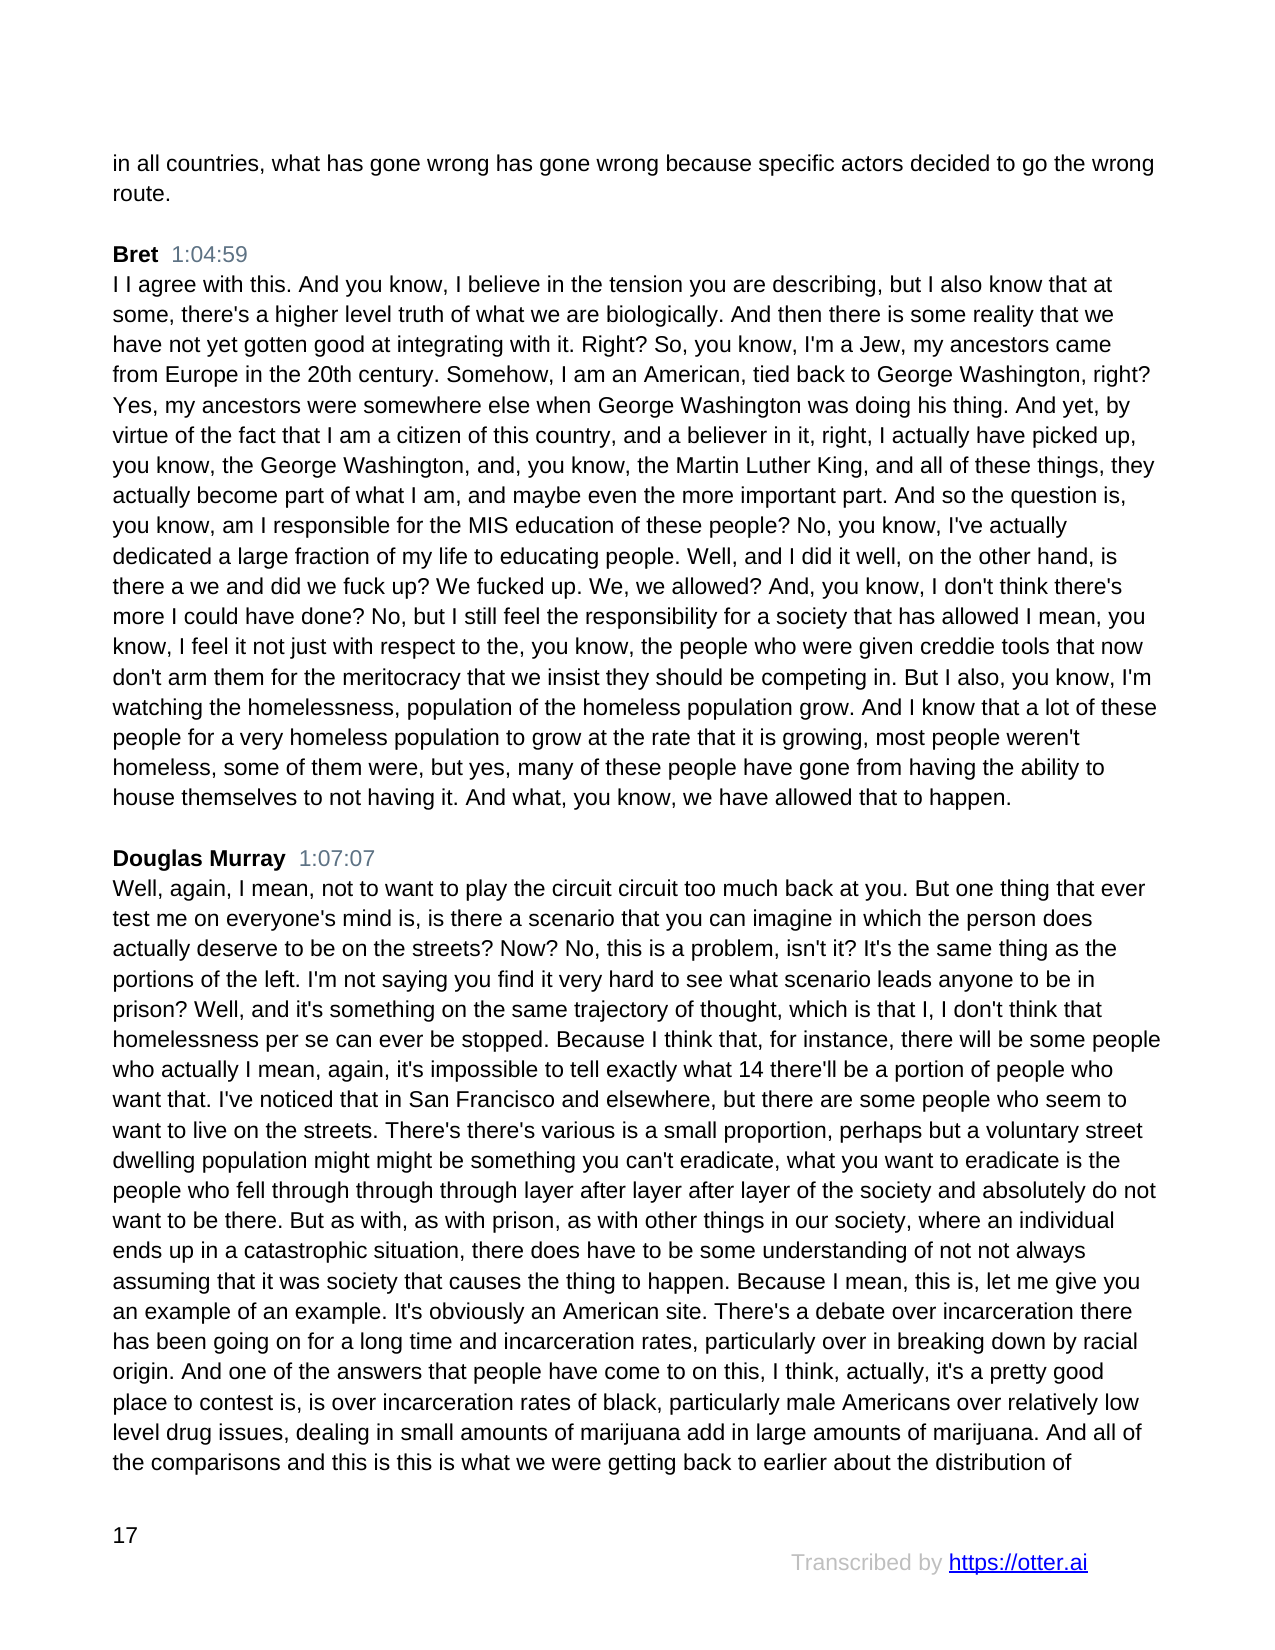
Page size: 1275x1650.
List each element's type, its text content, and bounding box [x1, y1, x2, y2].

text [112, 875, 1162, 1475]
text Douglas Murray 1:07:07 [112, 845, 1162, 871]
text Bret 1:04:59 [112, 241, 1162, 267]
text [112, 150, 1162, 207]
text I I agree with this. And you know, I believe in the tension you are describing, but I also know that at some, there's a higher level truth of what we are biologically. And then there is some reality that we have not yet gotten good at integrating with it. Right? So, you know, I'm a Jew, my ancestors came from Europe in the 20th century. Somehow, I am an American, tied back to George Washington, right? Yes, my ancestors were somewhere else when George Washington was doing his thing. And yet, by virtue of the fact that I am a citizen of this country, and a believer in it, right, I actually have picked up, you know, the George Washington, and, you know, the Martin Luther King, and all of these things, they actually become part of what I am, and maybe even the more important part. And so the question is, you know, am I responsible for the MIS education of these people? No, you know, I've actually dedicated a large fraction of my life to educating people. Well, and I did it well, on the other hand, is there a we and did we fuck up? We fucked up. We, we allowed? And, you know, I don't think there's more I could have done? No, but I still feel the responsibility for a society that has allowed I mean, you know, I feel it not just with respect to the, you know, the people who were given creddie tools that now don't arm them for the meritocracy that we insist they should be competing in. But I also, you know, I'm watching the homelessness, population of the homeless population grow. And I know that a lot of these people for a very homeless population to grow at the rate that it is growing, most people weren't homeless, some of them were, but yes, many of these people have gone from having the ability to house themselves to not having it. And what, you know, we have allowed that to happen. [112, 271, 1162, 811]
